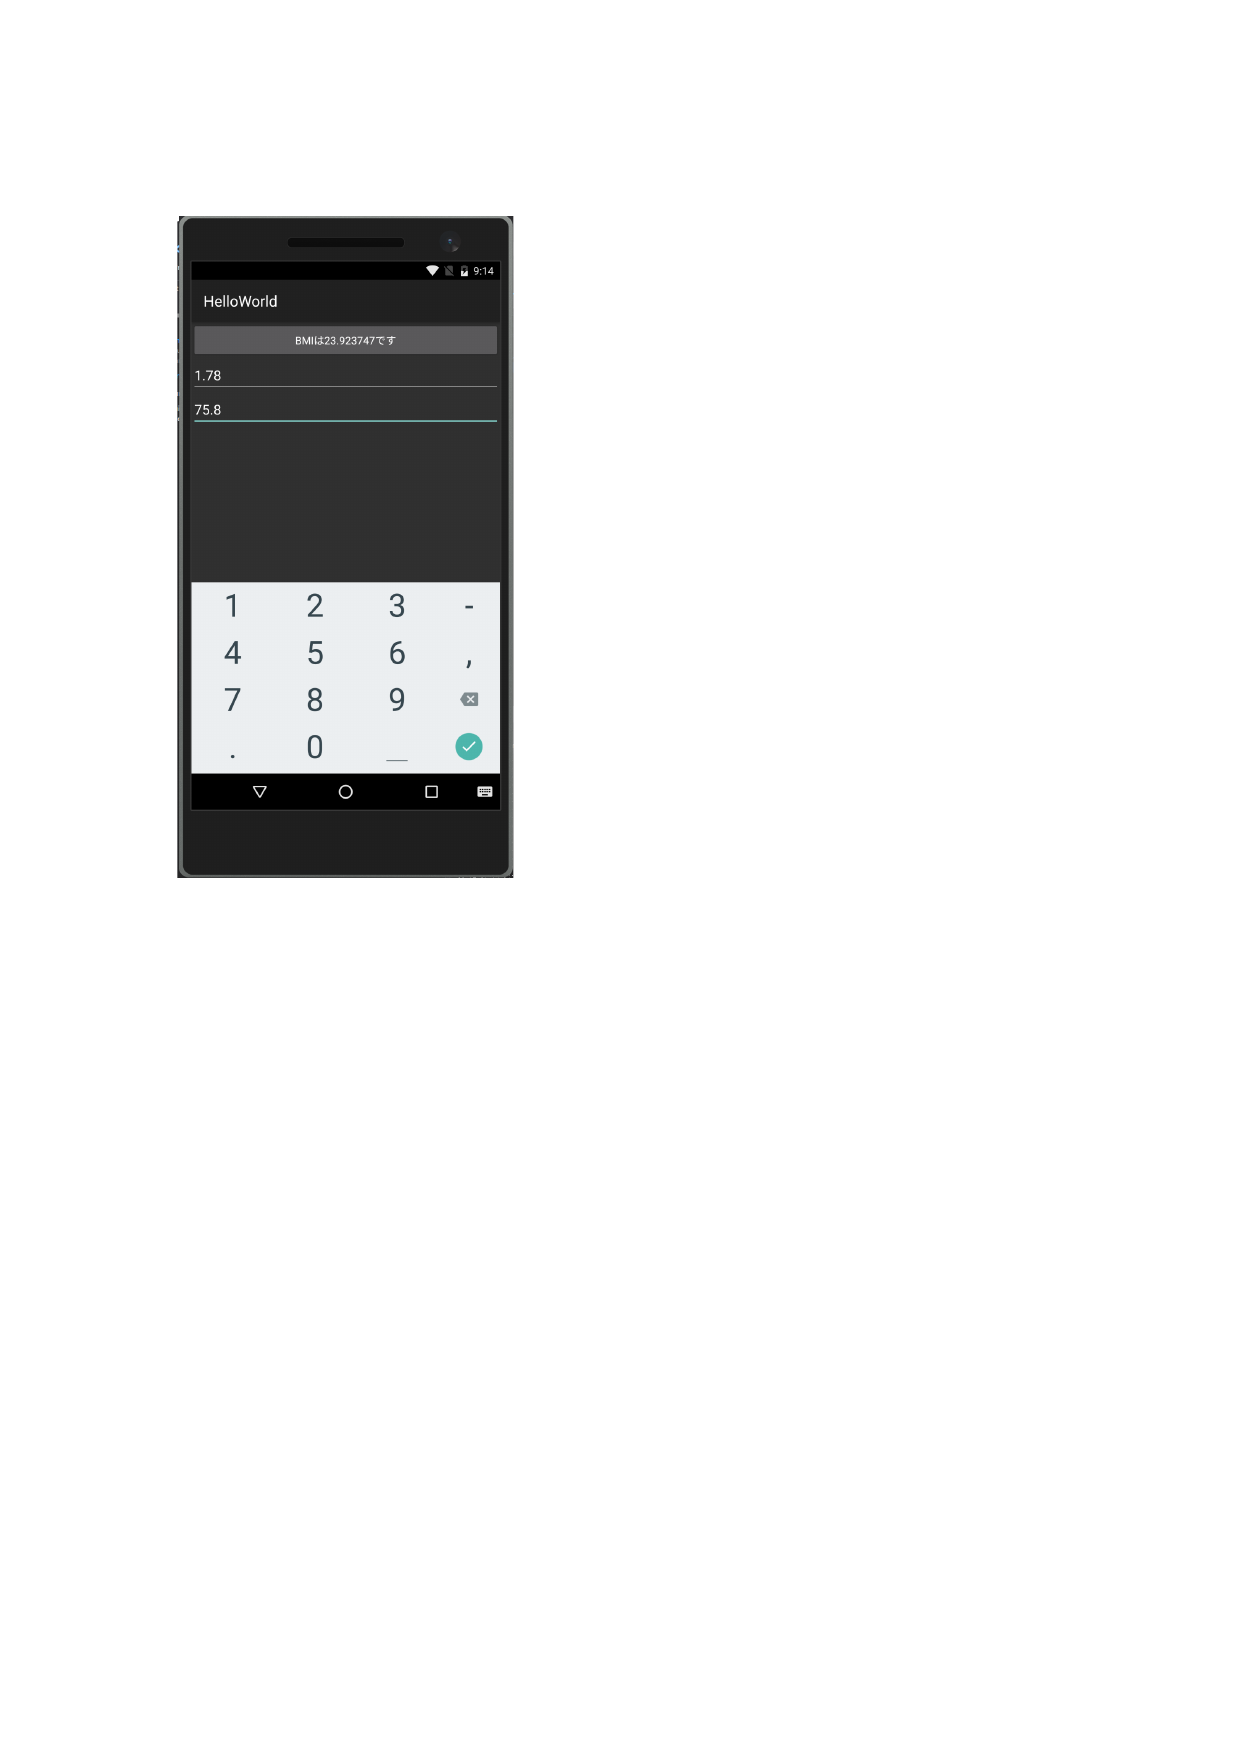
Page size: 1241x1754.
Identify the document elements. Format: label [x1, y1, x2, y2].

picture [177, 216, 514, 878]
